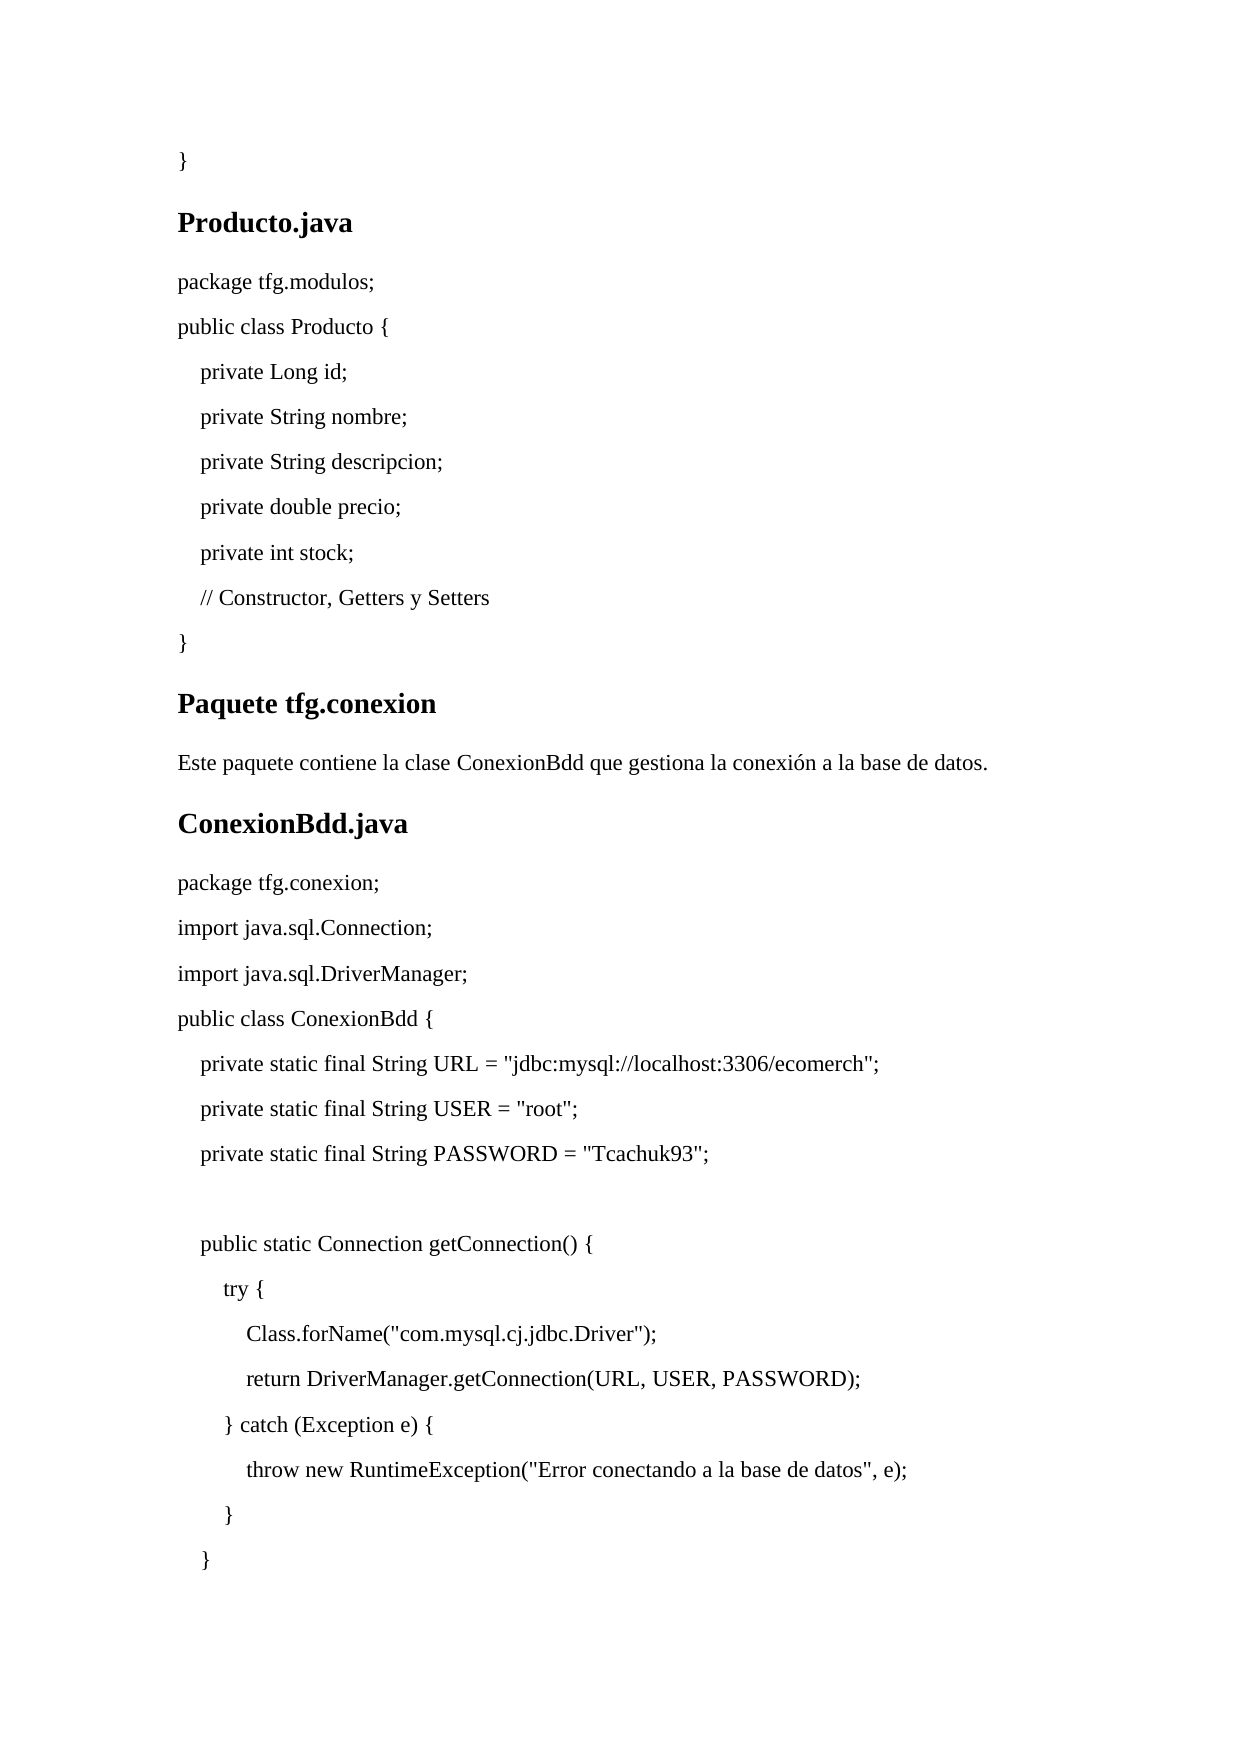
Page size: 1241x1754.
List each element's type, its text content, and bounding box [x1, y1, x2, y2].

text private String nombre; [177, 403, 1063, 429]
text } [177, 148, 1063, 174]
text } [177, 1501, 1063, 1527]
subtitle Paquete tfg.conexion [177, 686, 1063, 720]
subtitle ConexionBdd.java [177, 807, 1063, 840]
text try { [177, 1275, 1063, 1302]
text package tfg.conexion; [177, 869, 1063, 896]
text public class ConexionBdd { [177, 1005, 1063, 1031]
text import java.sql.DriverManager; [177, 959, 1063, 986]
text return DriverManager.getConnection(URL, USER, PASSWORD); [177, 1366, 1063, 1392]
text private String descripcion; [177, 448, 1063, 475]
text } catch (Exception e) { [177, 1411, 1063, 1437]
text private int stock; [177, 538, 1063, 565]
text } [177, 1546, 1063, 1572]
text throw new RuntimeException("Error conectando a la base de datos", e); [177, 1456, 1063, 1482]
text private static final String URL = "jdbc:mysql://localhost:3306/ecomerch"; [177, 1050, 1063, 1076]
text } [177, 629, 1063, 655]
text private static final String USER = "root"; [177, 1095, 1063, 1121]
text Este paquete contiene la clase ConexionBdd que gestiona la conexión a la base de datos. [177, 749, 1063, 775]
text private static final String PASSWORD = "Tcachuk93"; [177, 1140, 1063, 1166]
text public static Connection getConnection() { [177, 1230, 1063, 1257]
text package tfg.modulos; [177, 268, 1063, 294]
text // Constructor, Getters y Setters [177, 584, 1063, 610]
text private Long id; [177, 358, 1063, 384]
text import java.sql.Connection; [177, 914, 1063, 941]
text public class Producto { [177, 313, 1063, 339]
subtitle Producto.java [177, 205, 1063, 239]
text Class.forName("com.mysql.cj.jdbc.Driver"); [177, 1320, 1063, 1347]
text private double precio; [177, 493, 1063, 520]
